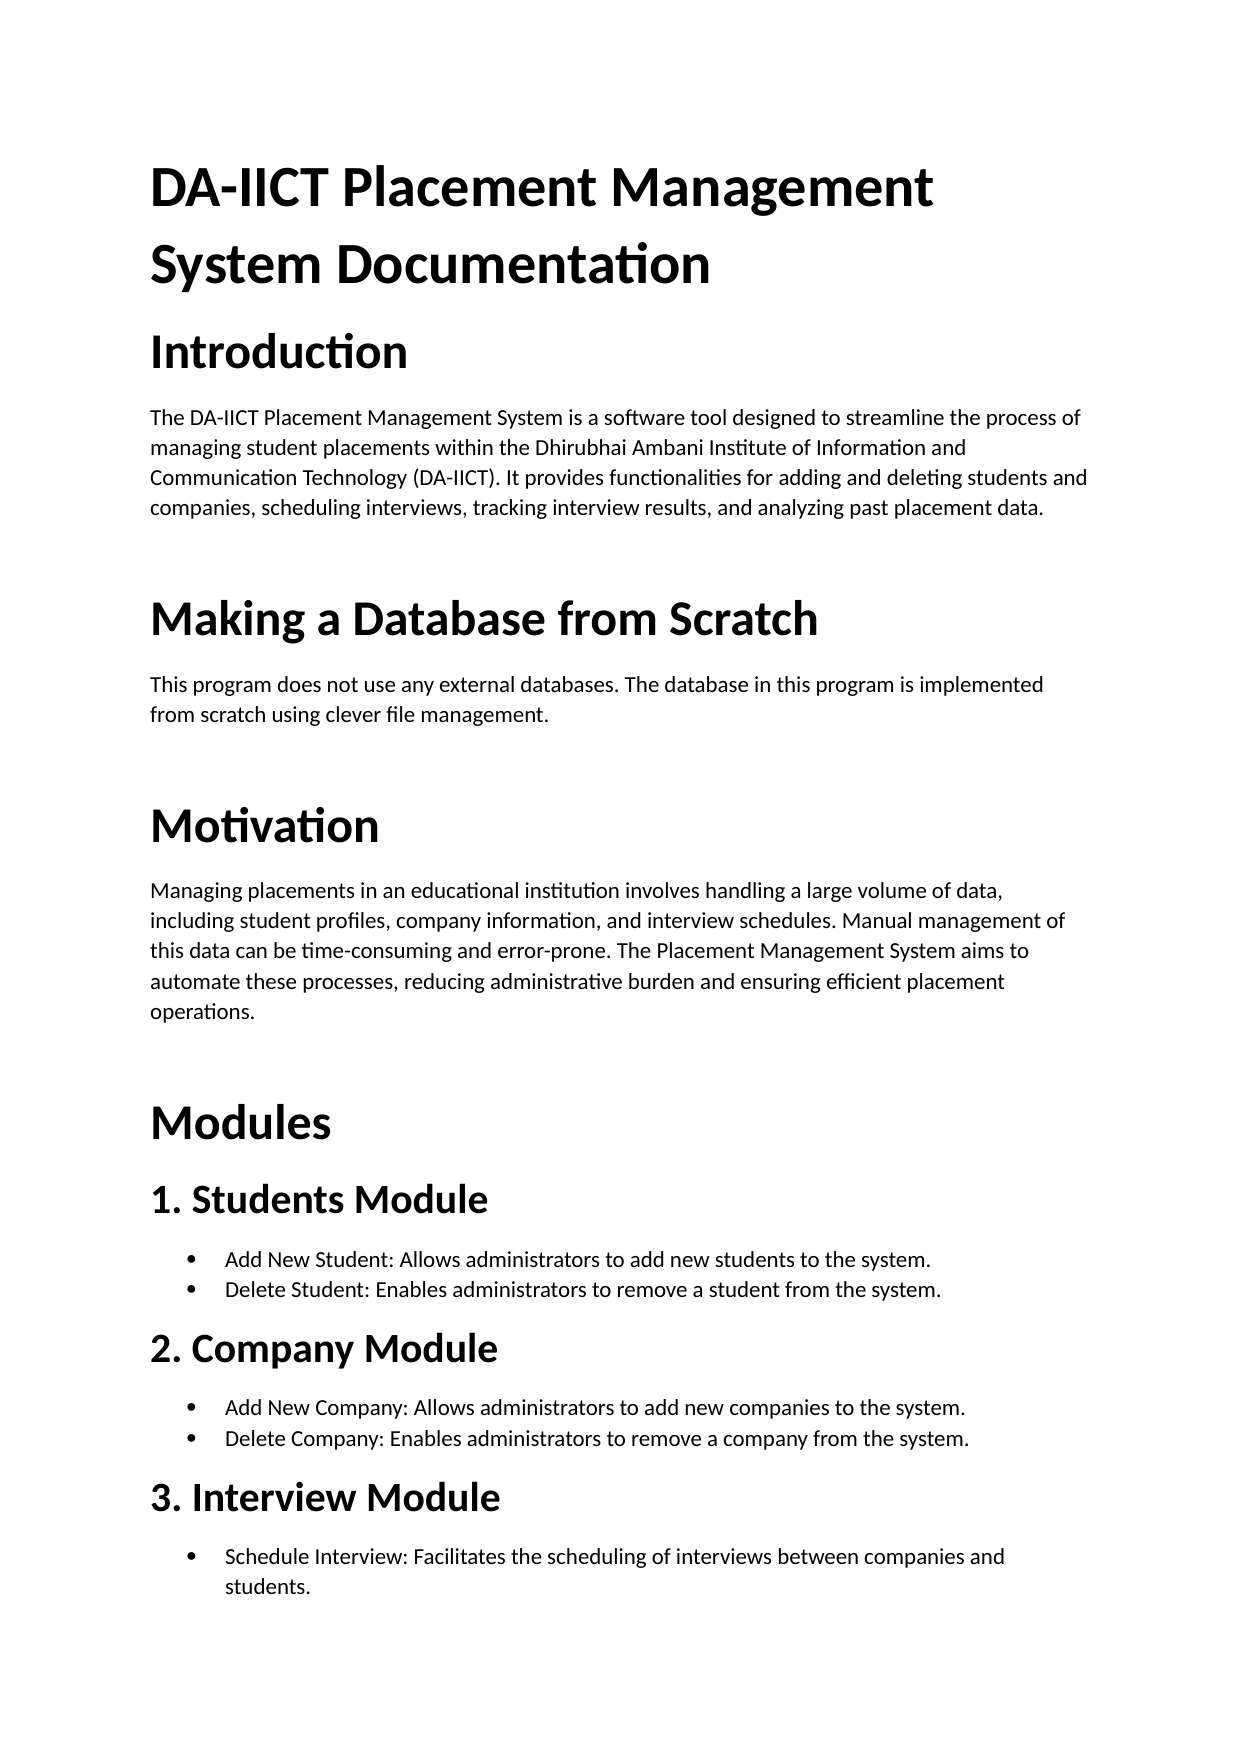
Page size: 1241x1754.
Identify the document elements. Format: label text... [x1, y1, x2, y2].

text Making a Database from Scratch [150, 587, 1090, 648]
text 2. Company Module [150, 1322, 1090, 1373]
text Modules [150, 1091, 1090, 1152]
list Delete Student: Enables administrators to remove a student from the system. [187, 1275, 1090, 1303]
list Delete Company: Enables administrators to remove a company from the system. [187, 1424, 1090, 1452]
text 3. Interview Module [150, 1471, 1090, 1521]
list Add New Company: Allows administrators to add new companies to the system. [187, 1393, 1090, 1422]
text Managing placements in an educational institution involves handling a large volume of data, including student profiles, company information, and interview schedules. Manual management of this data can be time-consuming and error-prone. The Placement Management System aims to automate these processes, reducing administrative burden and ensuring efficient placement operations. [150, 876, 1090, 1025]
text Motivation [150, 794, 1090, 855]
text The DA-IICT Placement Management System is a software tool designed to streamline the process of managing student placements within the Dhirubhai Ambani Institute of Information and Communication Technology (DA-IICT). It provides functionalities for adding and deleting students and companies, scheduling interviews, tracking interview results, and analyzing past placement data. [150, 403, 1090, 522]
text Introduction [150, 320, 1090, 381]
text DA-IICT Placement Management System Documentation [150, 150, 1090, 298]
text 1. Students Module [150, 1173, 1090, 1224]
text This program does not use any external databases. The database in this program is implemented from scratch using clever file management. [150, 670, 1090, 728]
list Add New Student: Allows administrators to add new students to the system. [187, 1245, 1090, 1273]
list Schedule Interview: Facilitates the scheduling of interviews between companies and students. [187, 1542, 1090, 1600]
